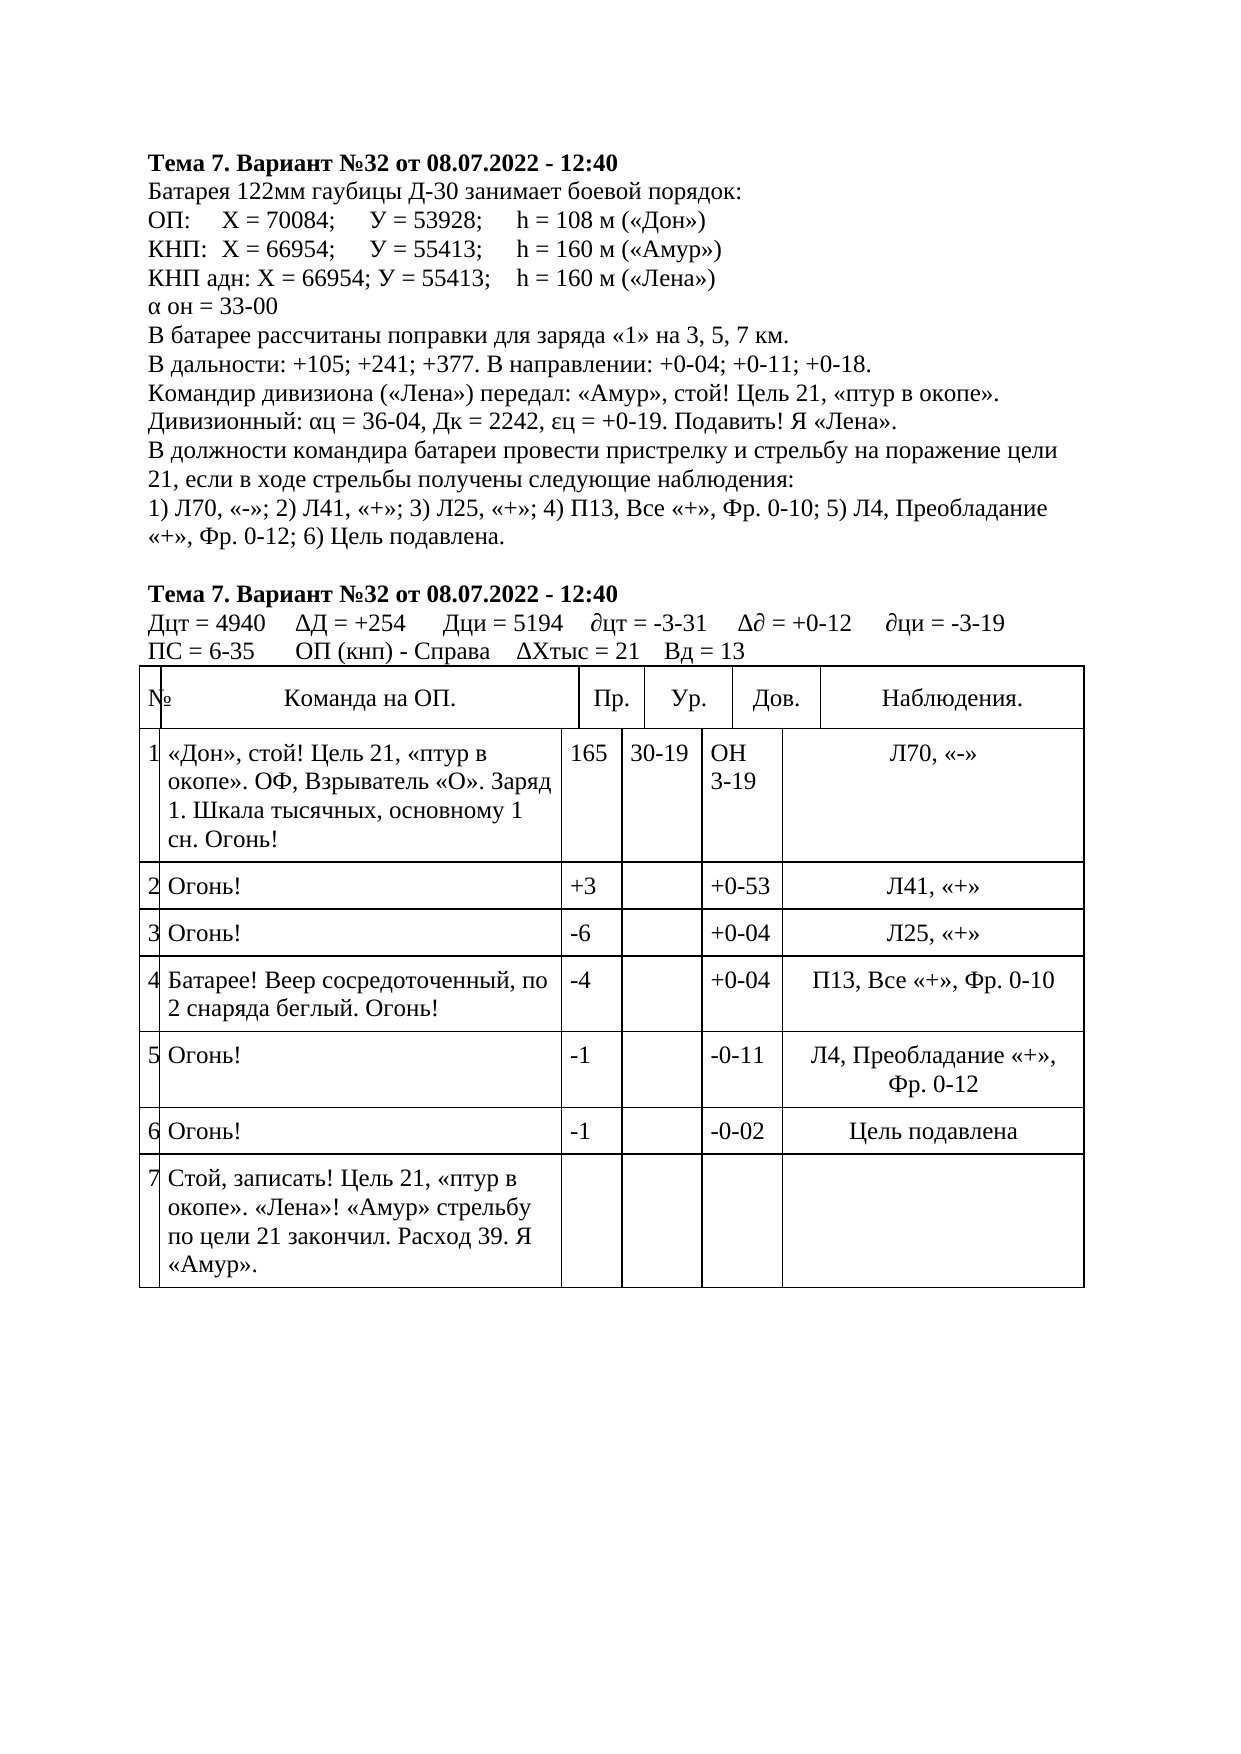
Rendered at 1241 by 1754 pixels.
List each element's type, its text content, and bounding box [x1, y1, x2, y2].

table_cell -1 [562, 1032, 621, 1106]
table_cell Цель подавлена [783, 1108, 1083, 1153]
table_cell Л4, Преобладание «+», Фр. 0-12 [783, 1032, 1083, 1106]
table_header № [140, 667, 160, 728]
table_cell Огонь! [160, 1032, 561, 1106]
table_cell Батарее! Веер сосредоточенный, по 2 снаряда беглый. Огонь! [160, 957, 561, 1031]
table_cell 5 [140, 1032, 159, 1106]
table_cell +0-04 [703, 957, 782, 1031]
table_cell -0-11 [703, 1032, 782, 1106]
table_cell Л41, «+» [783, 863, 1083, 908]
table_cell +0-53 [703, 863, 782, 908]
text Дцт = 4940 ∆Д = +254 Дци = 5194 ∂цт = -3-31 ∆∂ = +0-12 ∂ци = -3-19 [148, 608, 1092, 636]
text Батарея 122мм гаубицы Д-30 занимает боевой порядок: [148, 176, 1092, 205]
text ОП: Х = 70084; У = 53928; h = 108 м («Дон») [148, 205, 1092, 234]
table_cell Огонь! [160, 863, 561, 908]
table_cell [623, 957, 701, 1031]
table_cell -1 [562, 1108, 621, 1153]
table_cell Л25, «+» [783, 910, 1083, 955]
table_cell 7 [140, 1155, 159, 1287]
table_header Дов. [733, 667, 820, 728]
table_cell [783, 1155, 1083, 1287]
table_cell 30-19 [623, 729, 701, 861]
text Командир дивизиона («Лена») передал: «Амур», стой! Цель 21, «птур в окопе». Дивизионный: αц = 36-04, Дк = 2242, εц = +0-19. Подавить! Я «Лена». [148, 378, 1092, 435]
table_cell -6 [562, 910, 621, 955]
table_cell +0-04 [703, 910, 782, 955]
table_cell [623, 1032, 701, 1106]
table_cell 1 [140, 729, 159, 861]
table_header Пр. [580, 667, 644, 728]
text В дальности: +105; +241; +377. В направлении: +0-04; +0-11; +0-18. [148, 349, 1092, 378]
table_cell «Дон», стой! Цель 21, «птур в окопе». ОФ, Взрыватель «О». Заряд 1. Шкала тысячных, основному 1 сн. Огонь! [160, 729, 561, 861]
table_header Ур. [645, 667, 732, 728]
table_cell [623, 1108, 701, 1153]
text КНП адн: Х = 66954; У = 55413; h = 160 м («Лена») [148, 263, 1092, 291]
table_cell 165 [562, 729, 621, 861]
text В должности командира батареи провести пристрелку и стрельбу на поражение цели 21, если в ходе стрельбы получены следующие наблюдения: [148, 435, 1092, 493]
table_cell -4 [562, 957, 621, 1031]
table_cell Огонь! [160, 1108, 561, 1153]
table_header Команда на ОП. [162, 667, 578, 728]
table_cell Л70, «-» [783, 729, 1083, 861]
table_cell 6 [140, 1108, 159, 1153]
table_cell [623, 863, 701, 908]
text Тема 7. Вариант №32 от 08.07.2022 - 12:40 [148, 148, 1092, 176]
text α он = 33-00 [148, 291, 1092, 320]
text ПС = 6-35 ОП (кнп) - Справа ∆Xтыс = 21 Вд = 13 [148, 636, 1092, 665]
table_cell Огонь! [160, 910, 561, 955]
table_header Наблюдения. [821, 667, 1083, 728]
text 1) Л70, «-»; 2) Л41, «+»; 3) Л25, «+»; 4) П13, Все «+», Фр. 0-10; 5) Л4, Преобладание «+», Фр. 0-12; 6) Цель подавлена. [148, 493, 1092, 550]
table_cell 4 [140, 957, 159, 1031]
table_cell -0-02 [703, 1108, 782, 1153]
text В батарее рассчитаны поправки для заряда «1» на 3, 5, 7 км. [148, 320, 1092, 349]
text Тема 7. Вариант №32 от 08.07.2022 - 12:40 [148, 579, 1092, 608]
table_cell [623, 910, 701, 955]
table_cell 3 [140, 910, 159, 955]
table_cell ОН -3-19 [703, 729, 782, 861]
table_cell [703, 1155, 782, 1287]
table_cell 2 [140, 863, 159, 908]
table_cell [623, 1155, 701, 1287]
table_cell П13, Все «+», Фр. 0-10 [783, 957, 1083, 1031]
table_cell [562, 1155, 621, 1287]
table_cell +3 [562, 863, 621, 908]
text КНП: Х = 66954; У = 55413; h = 160 м («Амур») [148, 234, 1092, 263]
table_cell Стой, записать! Цель 21, «птур в окопе». «Лена»! «Амур» стрельбу по цели 21 закончил. Расход 39. Я «Амур». [160, 1155, 561, 1287]
